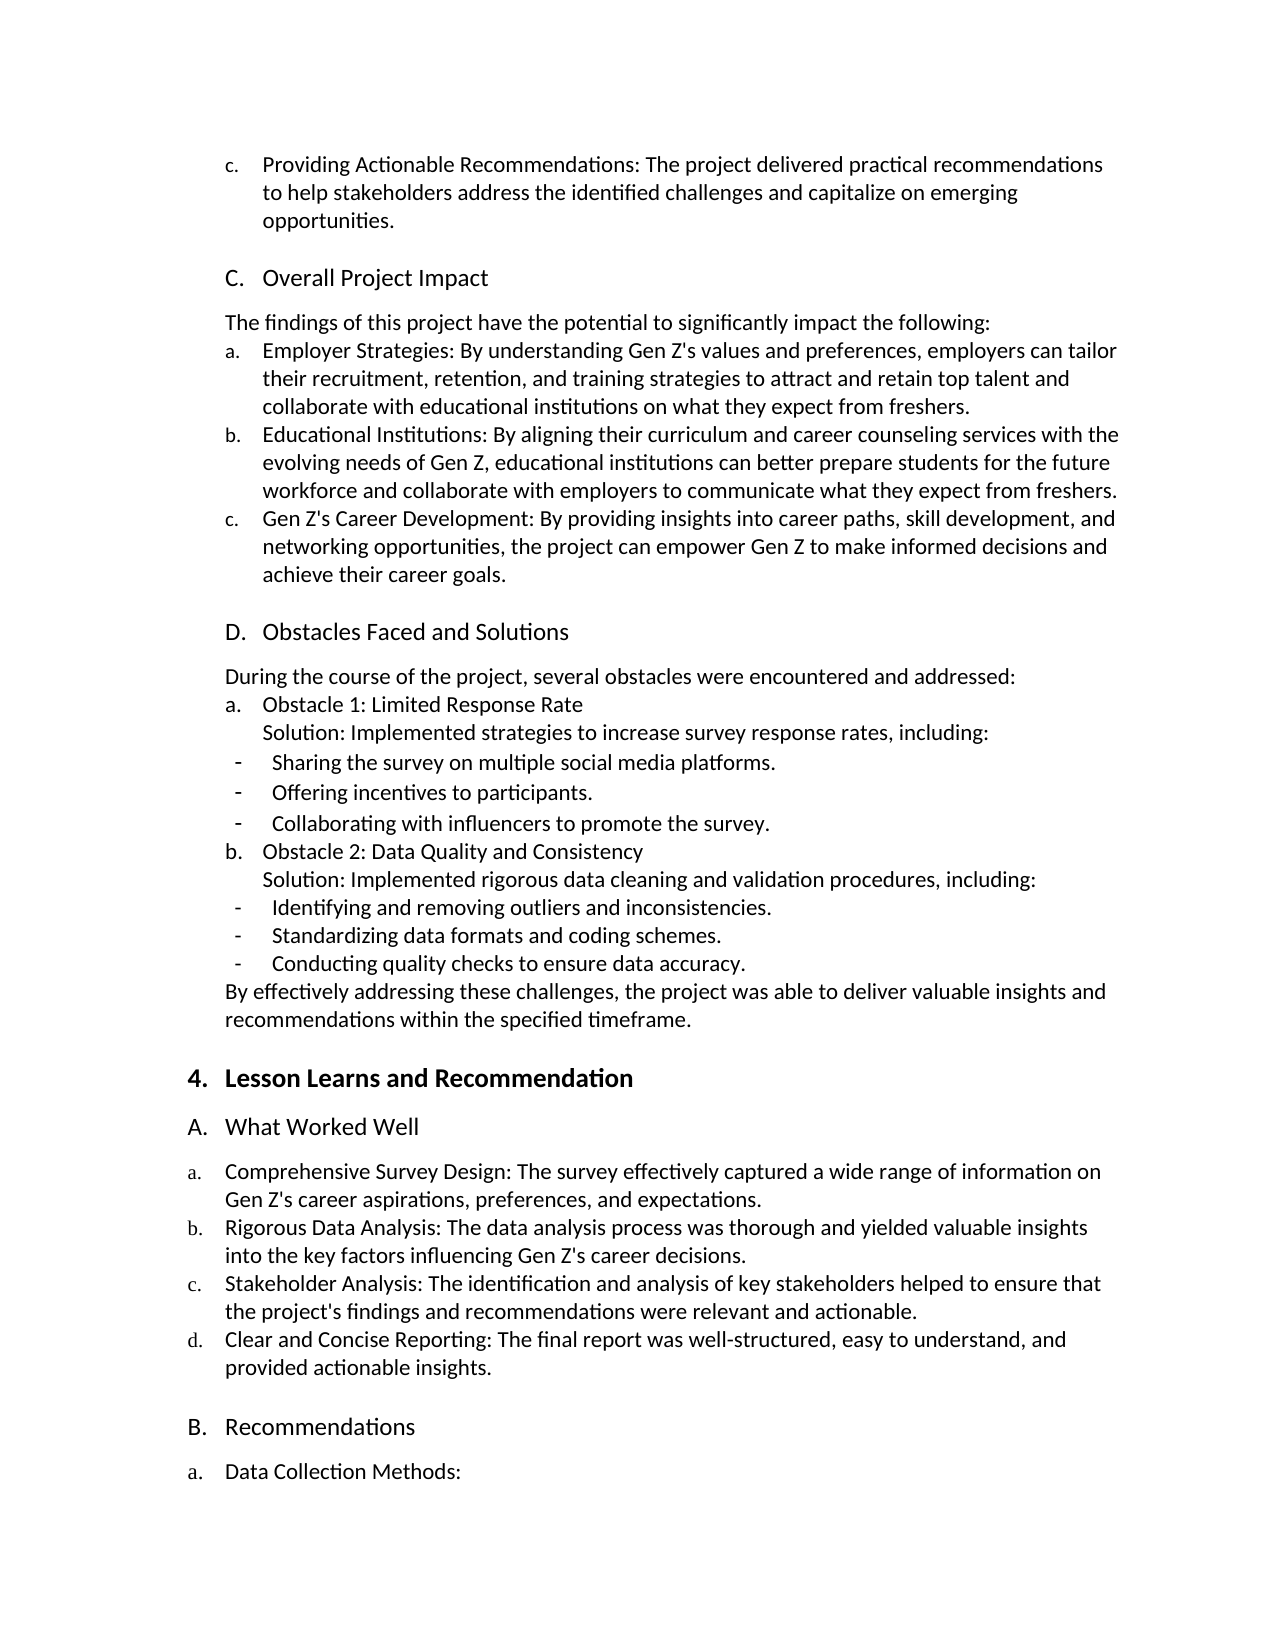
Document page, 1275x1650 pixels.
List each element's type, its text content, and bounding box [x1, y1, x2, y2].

list Obstacle 1: Limited Response Rate [225, 690, 1125, 718]
list Conducting quality checks to ensure data accuracy. [234, 949, 1125, 977]
list Comprehensive Survey Design: The survey effectively captured a wide range of information on Gen Z's career aspirations, preferences, and expectations. [187, 1157, 1125, 1213]
list Solution: Implemented strategies to increase survey response rates, including: [262, 718, 1125, 746]
text By effectively addressing these challenges, the project was able to deliver valuable insights and recommendations within the specified timeframe. [225, 977, 1125, 1033]
list Overall Project Impact [225, 262, 1125, 293]
list Standardizing data formats and coding schemes. [234, 921, 1125, 949]
list The findings of this project have the potential to significantly impact the following: [225, 308, 1125, 336]
list Obstacle 2: Data Quality and Consistency [225, 837, 1125, 865]
list Employer Strategies: By understanding Gen Z's values and preferences, employers can tailor their recruitment, retention, and training strategies to attract and retain top talent and collaborate with educational institutions on what they expect from freshers. [225, 336, 1125, 420]
list Data Collection Methods: [187, 1457, 1125, 1485]
list Offering incentives to participants. [234, 776, 1125, 807]
list Collaborating with influencers to promote the survey. [234, 807, 1125, 837]
list Gen Z's Career Development: By providing insights into career paths, skill development, and networking opportunities, the project can empower Gen Z to make informed decisions and achieve their career goals. [225, 504, 1125, 588]
list Educational Institutions: By aligning their curriculum and career counseling services with the evolving needs of Gen Z, educational institutions can better prepare students for the future workforce and collaborate with employers to communicate what they expect from freshers. [225, 420, 1125, 504]
list Recommendations [187, 1411, 1125, 1442]
list Identifying and removing outliers and inconsistencies. [234, 893, 1125, 921]
list Providing Actionable Recommendations: The project delivered practical recommendations to help stakeholders address the identified challenges and capitalize on emerging opportunities. [225, 150, 1125, 234]
list What Worked Well [187, 1111, 1125, 1142]
list Clear and Concise Reporting: The final report was well-structured, easy to understand, and provided actionable insights. [187, 1325, 1125, 1381]
list Lesson Learns and Recommendation [187, 1062, 1125, 1094]
list Stakeholder Analysis: The identification and analysis of key stakeholders helped to ensure that the project's findings and recommendations were relevant and actionable. [187, 1269, 1125, 1325]
list Solution: Implemented rigorous data cleaning and validation procedures, including: [262, 865, 1125, 893]
list During the course of the project, several obstacles were encountered and addressed: [225, 662, 1125, 690]
list Obstacles Faced and Solutions [225, 616, 1125, 647]
list Rigorous Data Analysis: The data analysis process was thorough and yielded valuable insights into the key factors influencing Gen Z's career decisions. [187, 1213, 1125, 1269]
list Sharing the survey on multiple social media platforms. [234, 746, 1125, 776]
